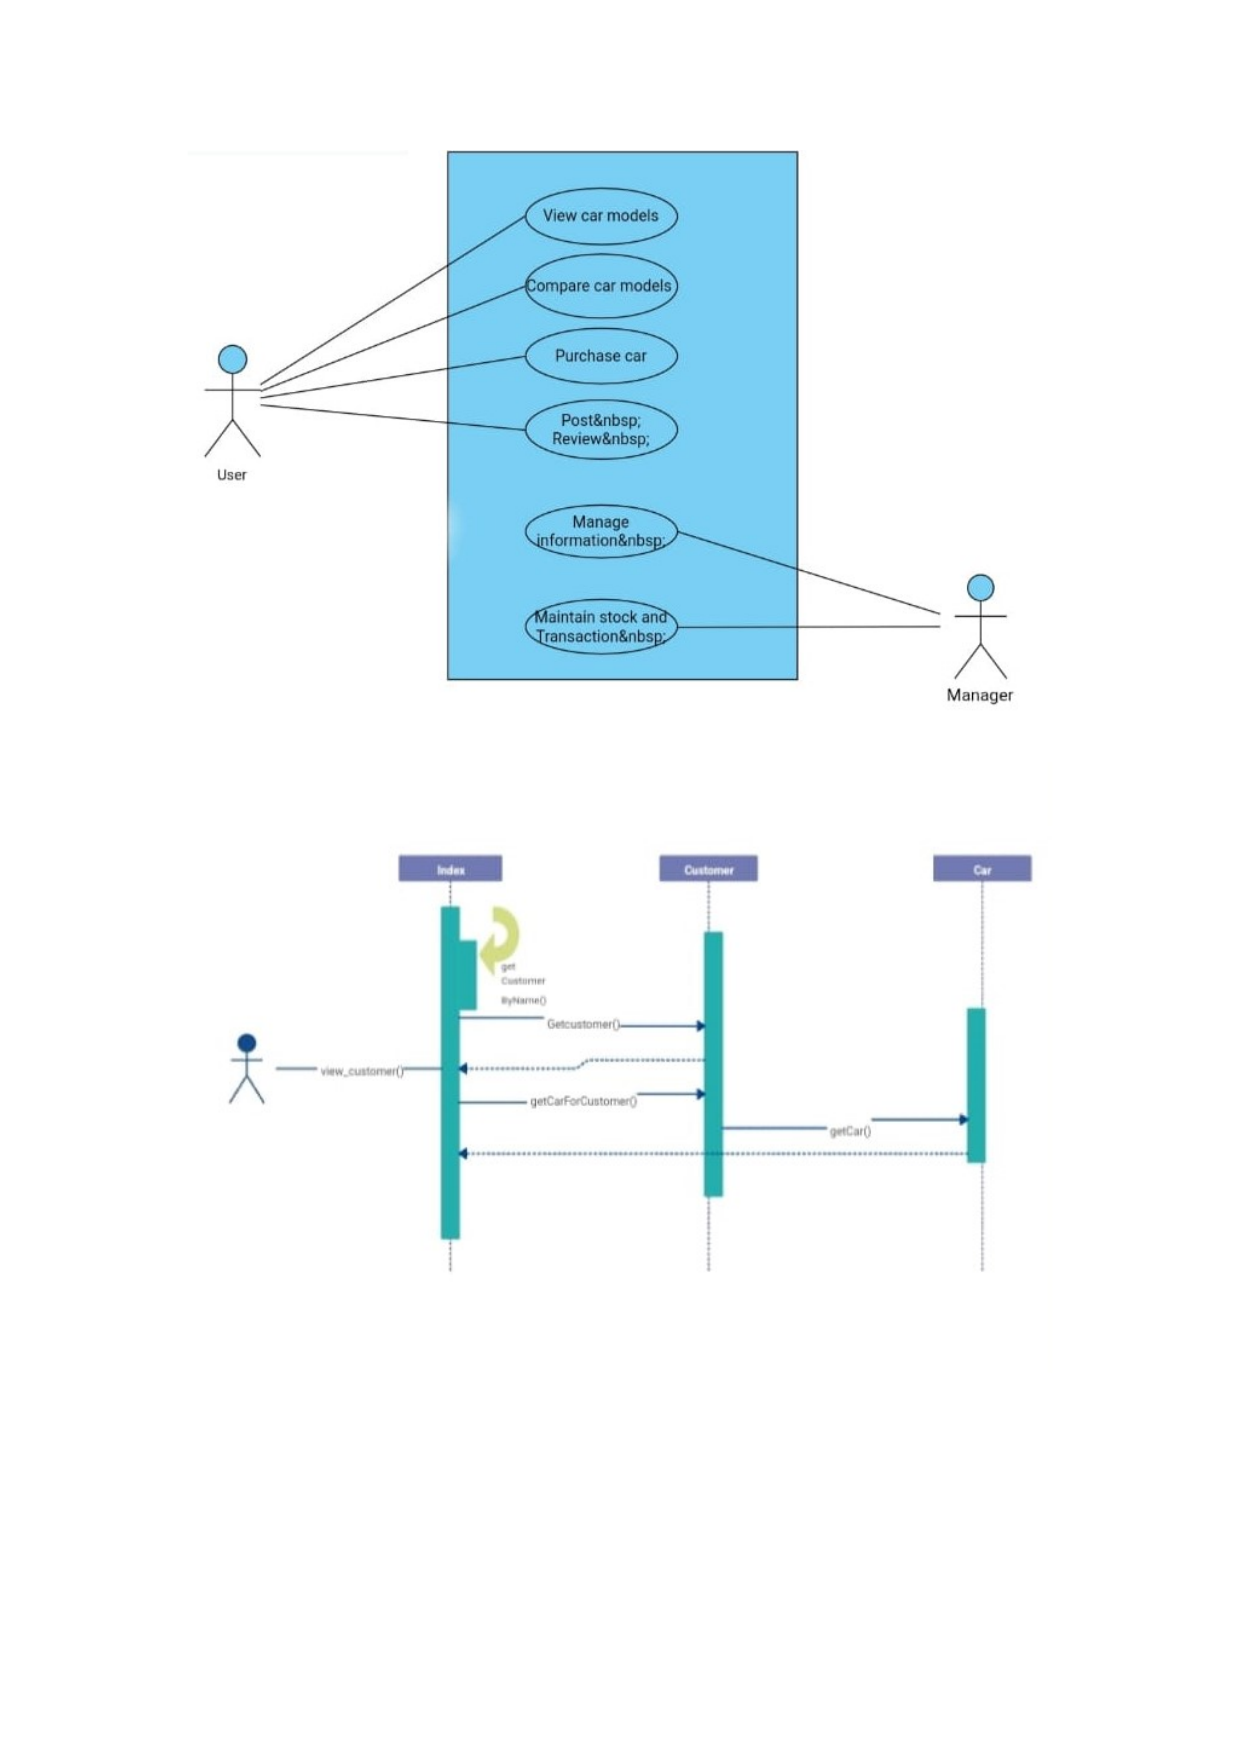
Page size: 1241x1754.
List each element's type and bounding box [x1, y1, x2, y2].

picture [187, 150, 1053, 737]
picture [187, 762, 1053, 1373]
